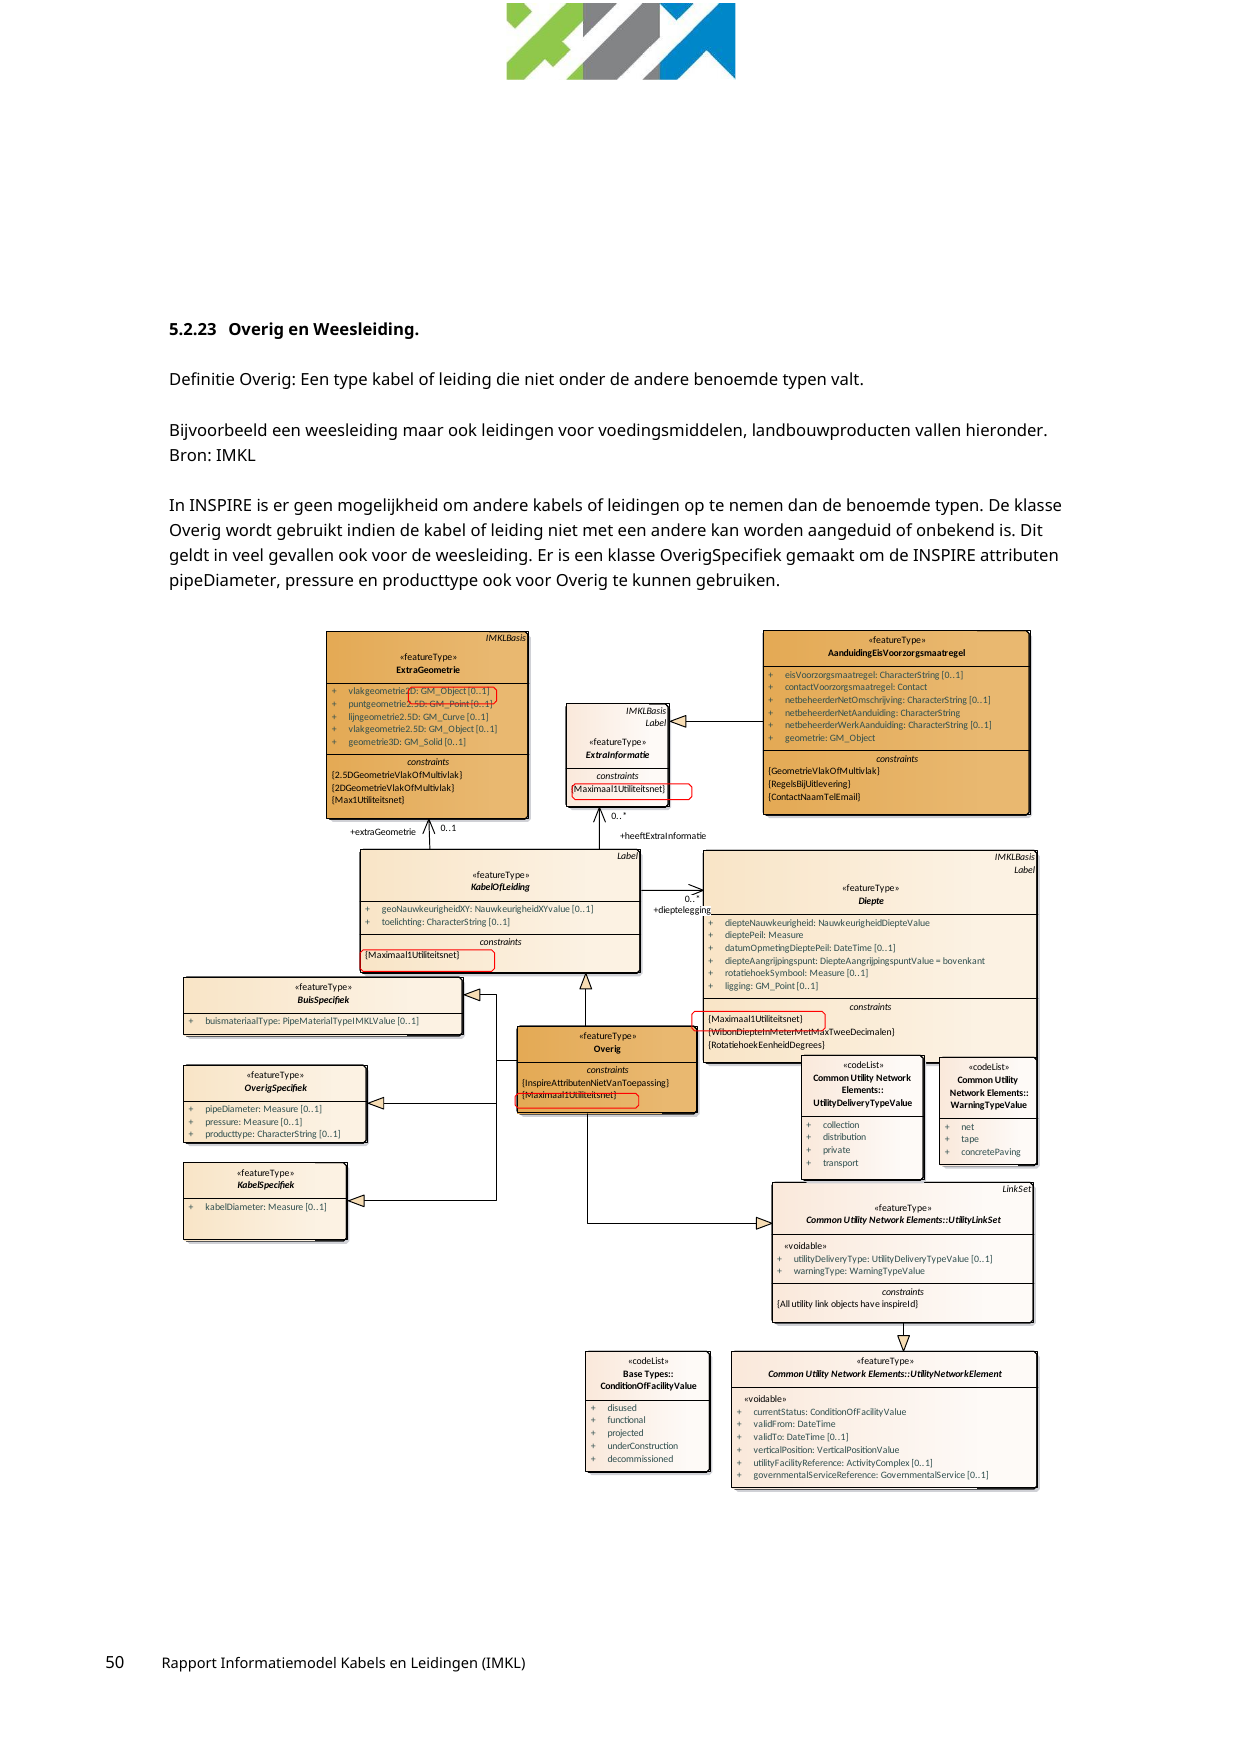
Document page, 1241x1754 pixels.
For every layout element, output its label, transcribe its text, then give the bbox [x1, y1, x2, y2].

text Bijvoorbeeld een weesleiding maar ook leidingen voor voedingsmiddelen, landbouwproducten vallen hieronder. [169, 416, 1071, 441]
text In INSPIRE is er geen mogelijkheid om andere kabels of leidingen op te nemen dan de benoemde typen. De klasse Overig wordt gebruikt indien de kabel of leiding niet met een andere kan worden aangeduid of onbekend is. Dit geldt in veel gevallen ook voor de weesleiding. Er is een klasse OverigSpecifiek gemaakt om de INSPIRE attributen pipeDiameter, pressure en producttype ook voor Overig te kunnen gebruiken. [169, 491, 1071, 591]
text Definitie Overig: Een type kabel of leiding die niet onder de andere benoemde typen valt. [169, 366, 1071, 391]
picture [506, 3, 718, 80]
picture [677, 50, 736, 80]
text Overig en Weesleiding. [169, 316, 1071, 341]
text Bron: IMKL [169, 441, 1071, 466]
